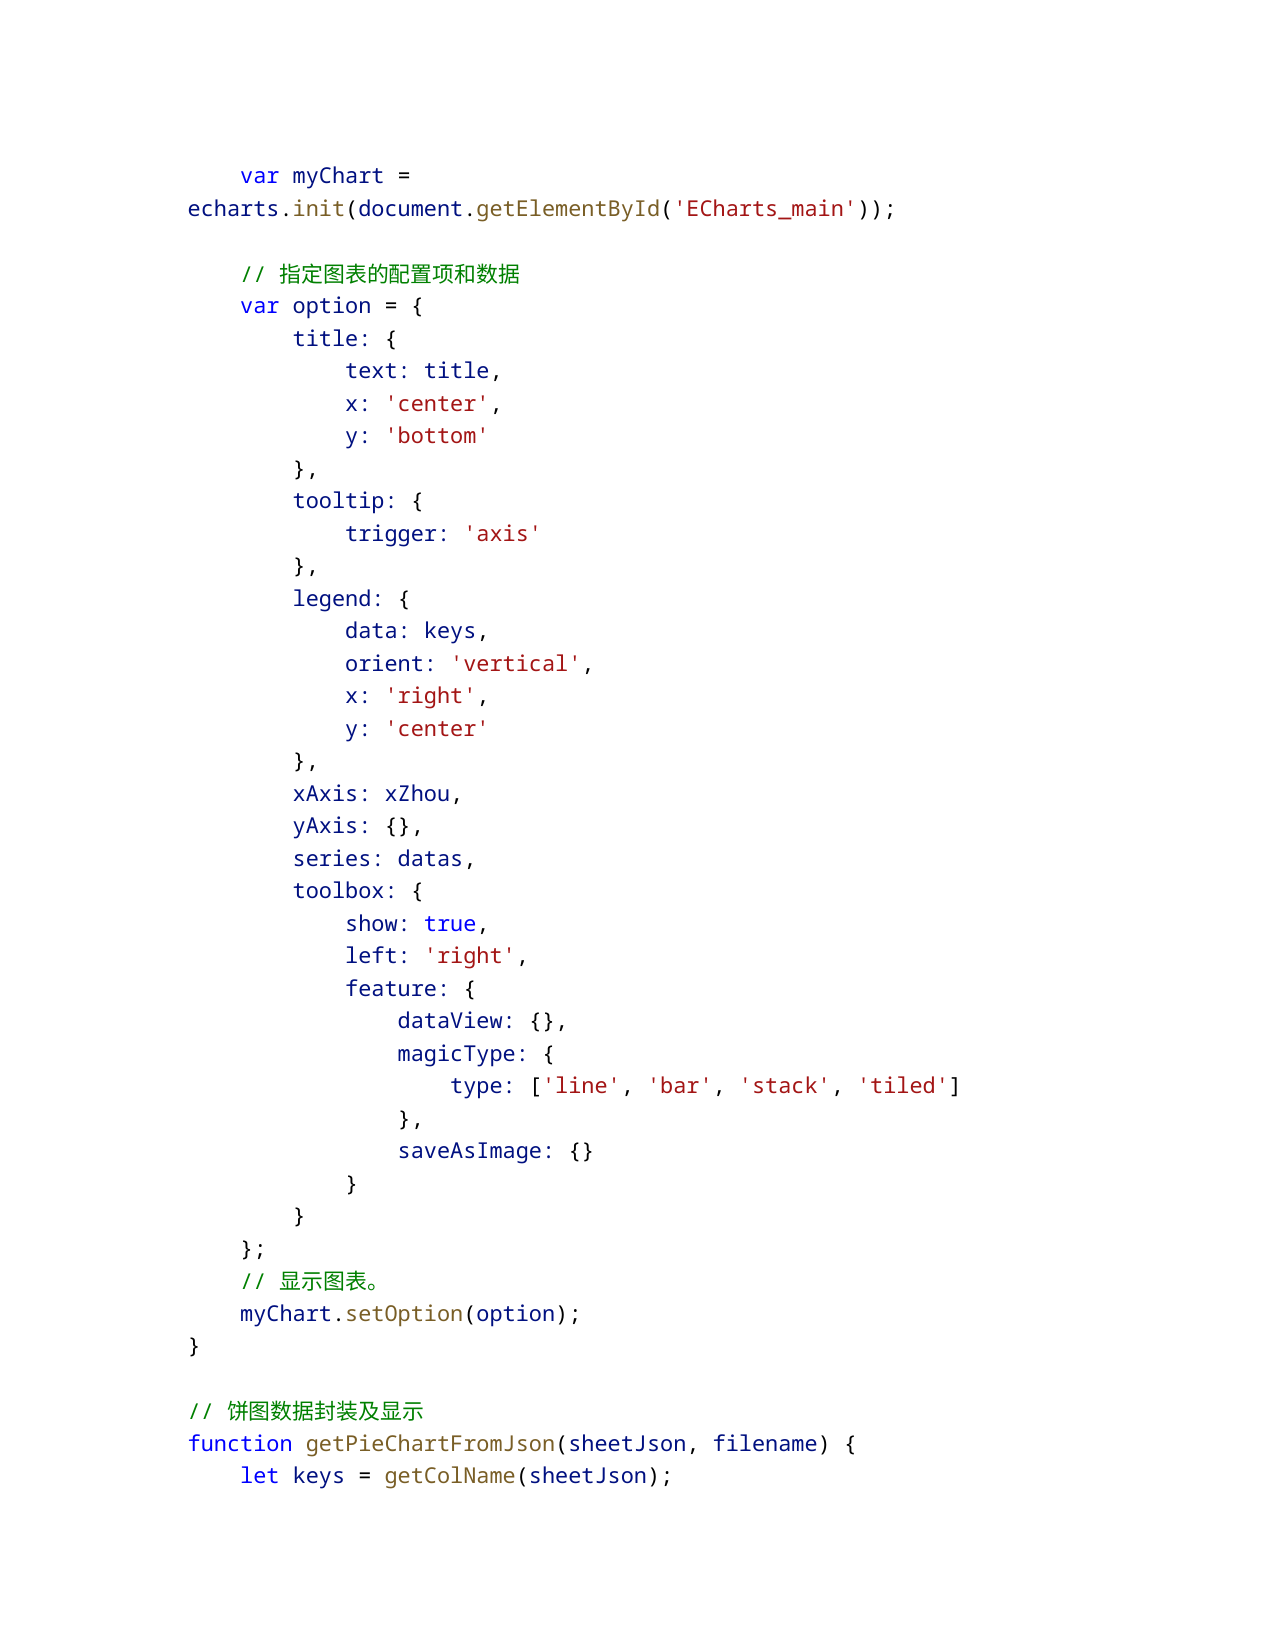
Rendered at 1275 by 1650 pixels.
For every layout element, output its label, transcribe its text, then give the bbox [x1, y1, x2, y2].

text text: title, [187, 354, 1087, 386]
text myChart.setOption(option); [187, 1296, 1087, 1329]
text var option = { [187, 289, 1087, 321]
text let keys = getColName(sheetJson); [187, 1459, 1087, 1491]
text y: 'bottom' [187, 419, 1087, 451]
text data: keys, [187, 614, 1087, 646]
text // 显示图表。 [187, 1264, 1087, 1296]
text }; [187, 1231, 1087, 1264]
text y: 'center' [187, 711, 1087, 744]
text title: { [187, 321, 1087, 354]
text dataView: {}, [187, 1004, 1087, 1036]
text toolbox: { [187, 874, 1087, 906]
text }, [187, 1101, 1087, 1134]
text left: 'right', [187, 939, 1087, 971]
text yAxis: {}, [187, 809, 1087, 841]
text }, [187, 451, 1087, 484]
text } [187, 1199, 1087, 1231]
text } [187, 1329, 1087, 1361]
text legend: { [187, 581, 1087, 614]
text tooltip: { [187, 484, 1087, 516]
text magicType: { [187, 1036, 1087, 1069]
text trigger: 'axis' [187, 516, 1087, 549]
text type: ['line', 'bar', 'stack', 'tiled'] [187, 1069, 1087, 1101]
text orient: 'vertical', [187, 646, 1087, 679]
text // 指定图表的配置项和数据 [187, 256, 1087, 289]
text saveAsImage: {} [187, 1134, 1087, 1166]
text } [187, 1166, 1087, 1199]
text }, [187, 744, 1087, 776]
text x: 'center', [187, 386, 1087, 419]
text feature: { [187, 971, 1087, 1004]
text x: 'right', [187, 679, 1087, 711]
text show: true, [187, 906, 1087, 939]
text }, [187, 549, 1087, 581]
text series: datas, [187, 841, 1087, 874]
text // 饼图数据封装及显示 [187, 1394, 1087, 1426]
text var myChart = echarts.init(document.getElementById('ECharts_main')); [187, 159, 1087, 224]
text function getPieChartFromJson(sheetJson, filename) { [187, 1426, 1087, 1459]
text xAxis: xZhou, [187, 776, 1087, 809]
